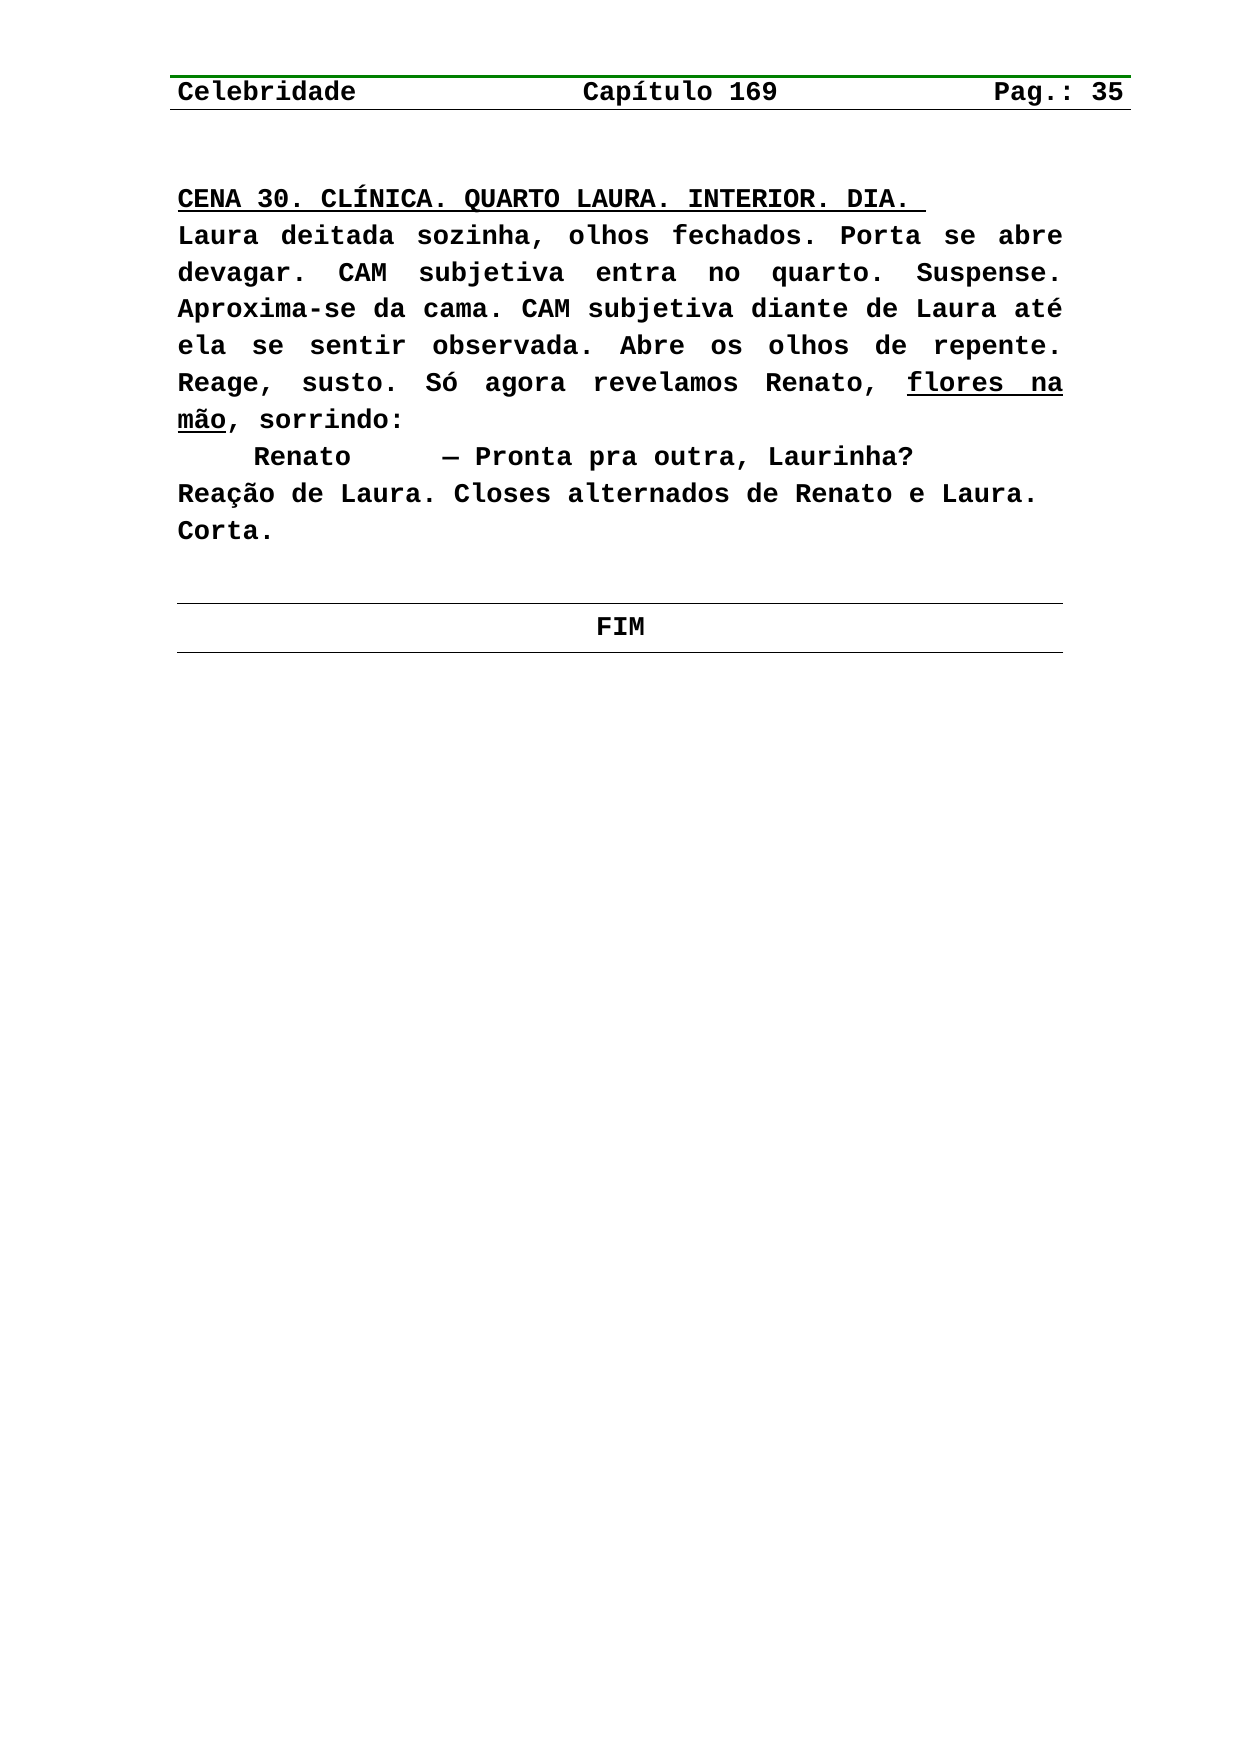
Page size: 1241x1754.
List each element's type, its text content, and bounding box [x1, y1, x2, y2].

text Laura deitada sozinha, olhos fechados. Porta se abre devagar. CAM subjetiva entra no quarto. Suspense. Aproxima-se da cama. CAM subjetiva diante de Laura até ela se sentir observada. Abre os olhos de repente. Reage, susto. Só agora revelamos Renato, flores na mão, sorrindo: [177, 221, 1063, 437]
text Reação de Laura. Closes alternados de Renato e Laura. [177, 479, 1063, 510]
text CENA 30. clínica. quarto laura. Interior. Dia. [177, 184, 1063, 215]
text Renato — Pronta pra outra, Laurinha? [253, 443, 1063, 473]
text FIM [177, 604, 1063, 652]
text Corta. [177, 516, 1063, 547]
